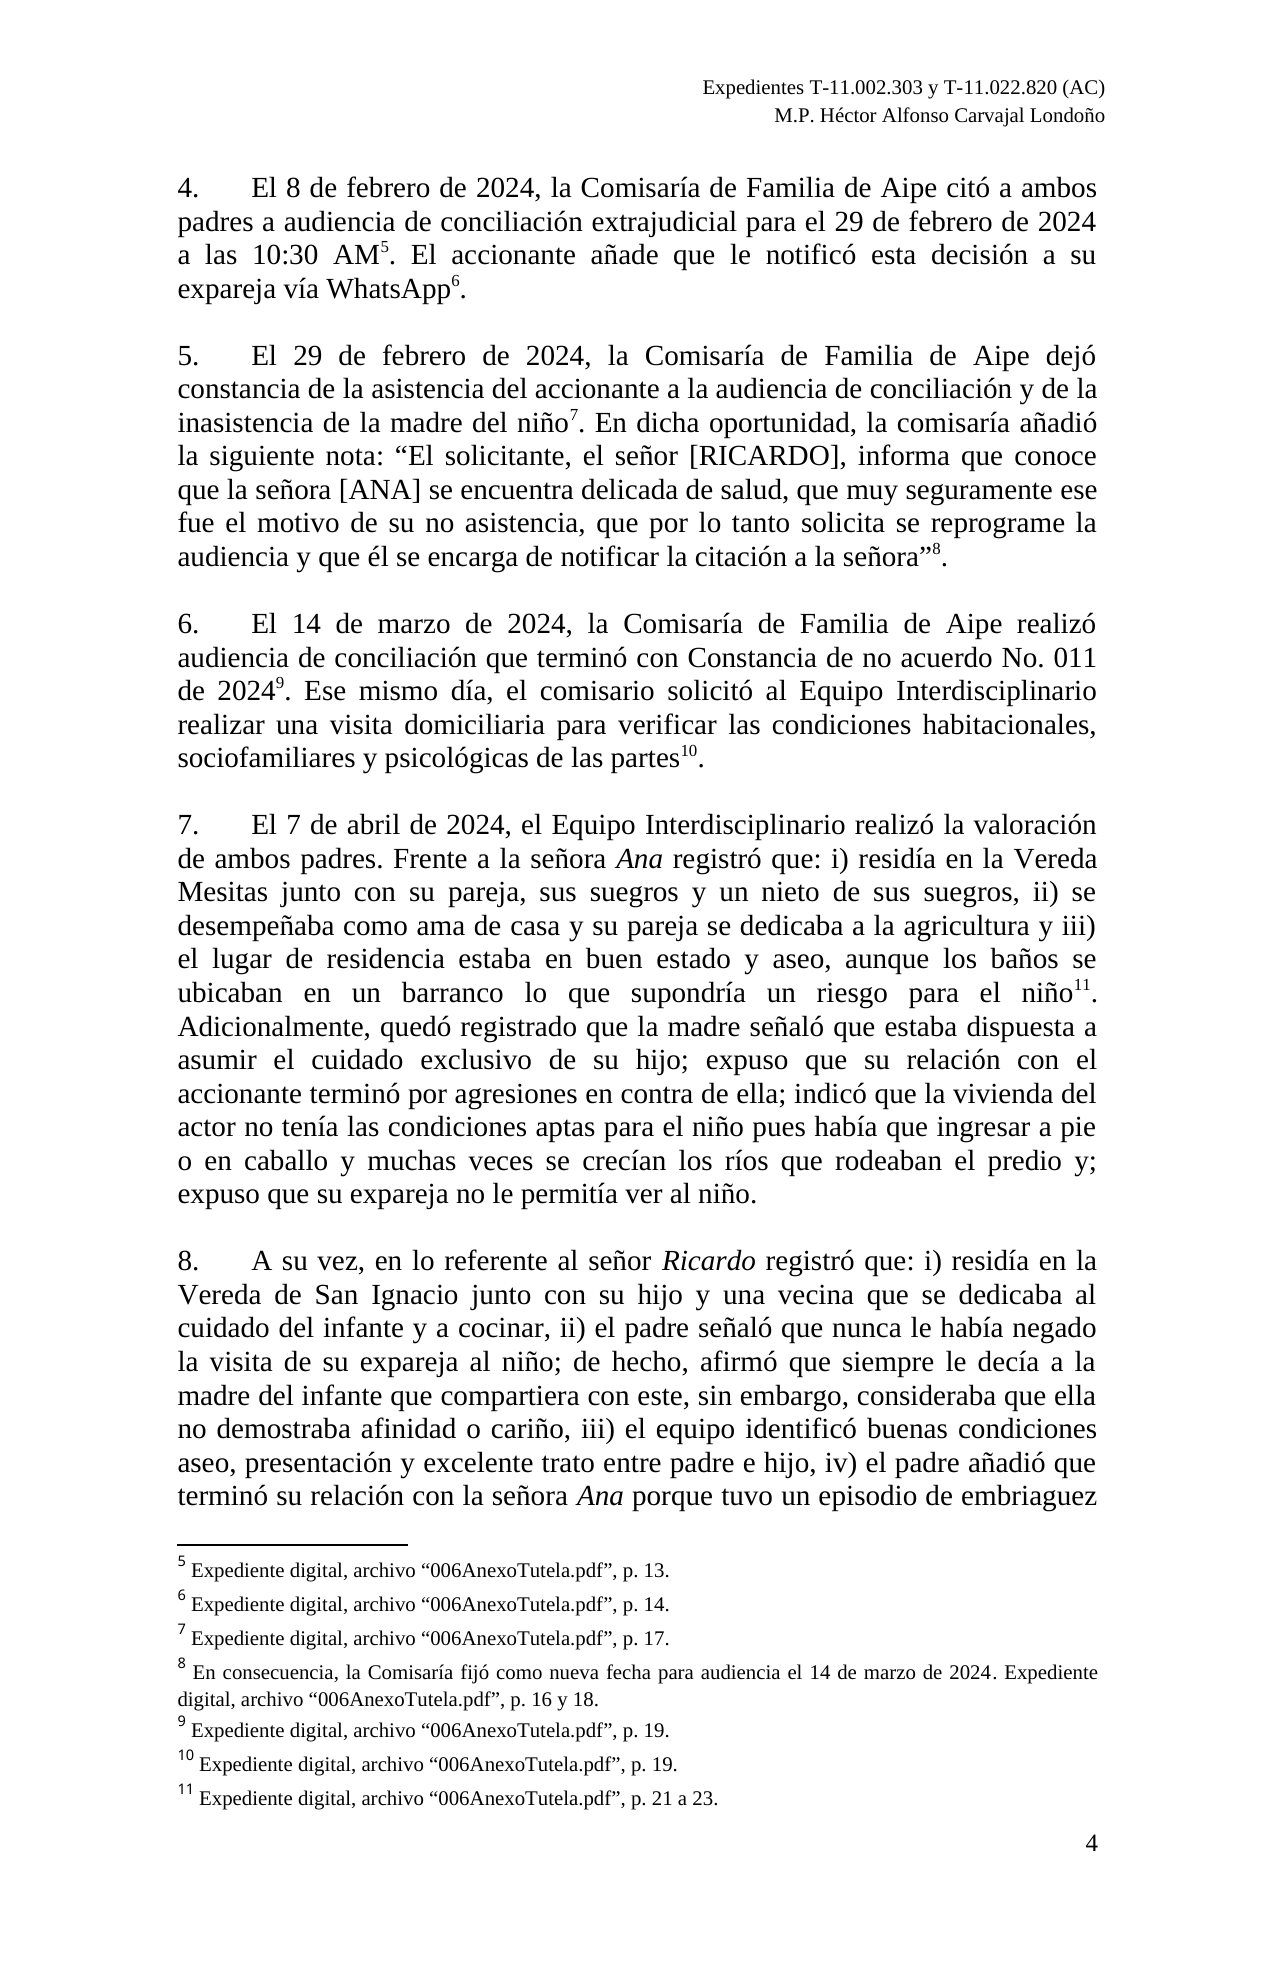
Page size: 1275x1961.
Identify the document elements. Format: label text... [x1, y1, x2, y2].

list El 29 de febrero de 2024, la Comisaría de Familia de Aipe dejó constancia de la asistencia del accionante a la audiencia de conciliación y de la inasistencia de la madre del niño. En dicha oportunidad, la comisaría añadió la siguiente nota: “El solicitante, el señor [RICARDO], informa que conoce que la señora [ANA] se encuentra delicada de salud, que muy seguramente ese fue el motivo de su no asistencia, que por lo tanto solicita se reprograme la audiencia y que él se encarga de notificar la citación a la señora”. [177, 338, 1098, 573]
list El 14 de marzo de 2024, la Comisaría de Familia de Aipe realizó audiencia de conciliación que terminó con Constancia de no acuerdo No. 011 de 2024. Ese mismo día, el comisario solicitó al Equipo Interdisciplinario realizar una visita domiciliaria para verificar las condiciones habitacionales, sociofamiliares y psicológicas de las partes. [177, 606, 1098, 774]
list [177, 1243, 1098, 1512]
list El 8 de febrero de 2024, la Comisaría de Familia de Aipe citó a ambos padres a audiencia de conciliación extrajudicial para el 29 de febrero de 2024 a las 10:30 AM. El accionante añade que le notificó esta decisión a su expareja vía WhatsApp. [177, 170, 1098, 304]
list El 7 de abril de 2024, el Equipo Interdisciplinario realizó la valoración de ambos padres. Frente a la señora Ana registró que: i) residía en la Vereda Mesitas junto con su pareja, sus suegros y un nieto de sus suegros, ii) se desempeñaba como ama de casa y su pareja se dedicaba a la agricultura y iii) el lugar de residencia estaba en buen estado y aseo, aunque los baños se ubicaban en un barranco lo que supondría un riesgo para el niño. Adicionalmente, quedó registrado que la madre señaló que estaba dispuesta a asumir el cuidado exclusivo de su hijo; expuso que su relación con el accionante terminó por agresiones en contra de ella; indicó que la vivienda del actor no tenía las condiciones aptas para el niño pues había que ingresar a pie o en caballo y muchas veces se crecían los ríos que rodeaban el predio y; expuso que su expareja no le permitía ver al niño. [177, 807, 1098, 1210]
